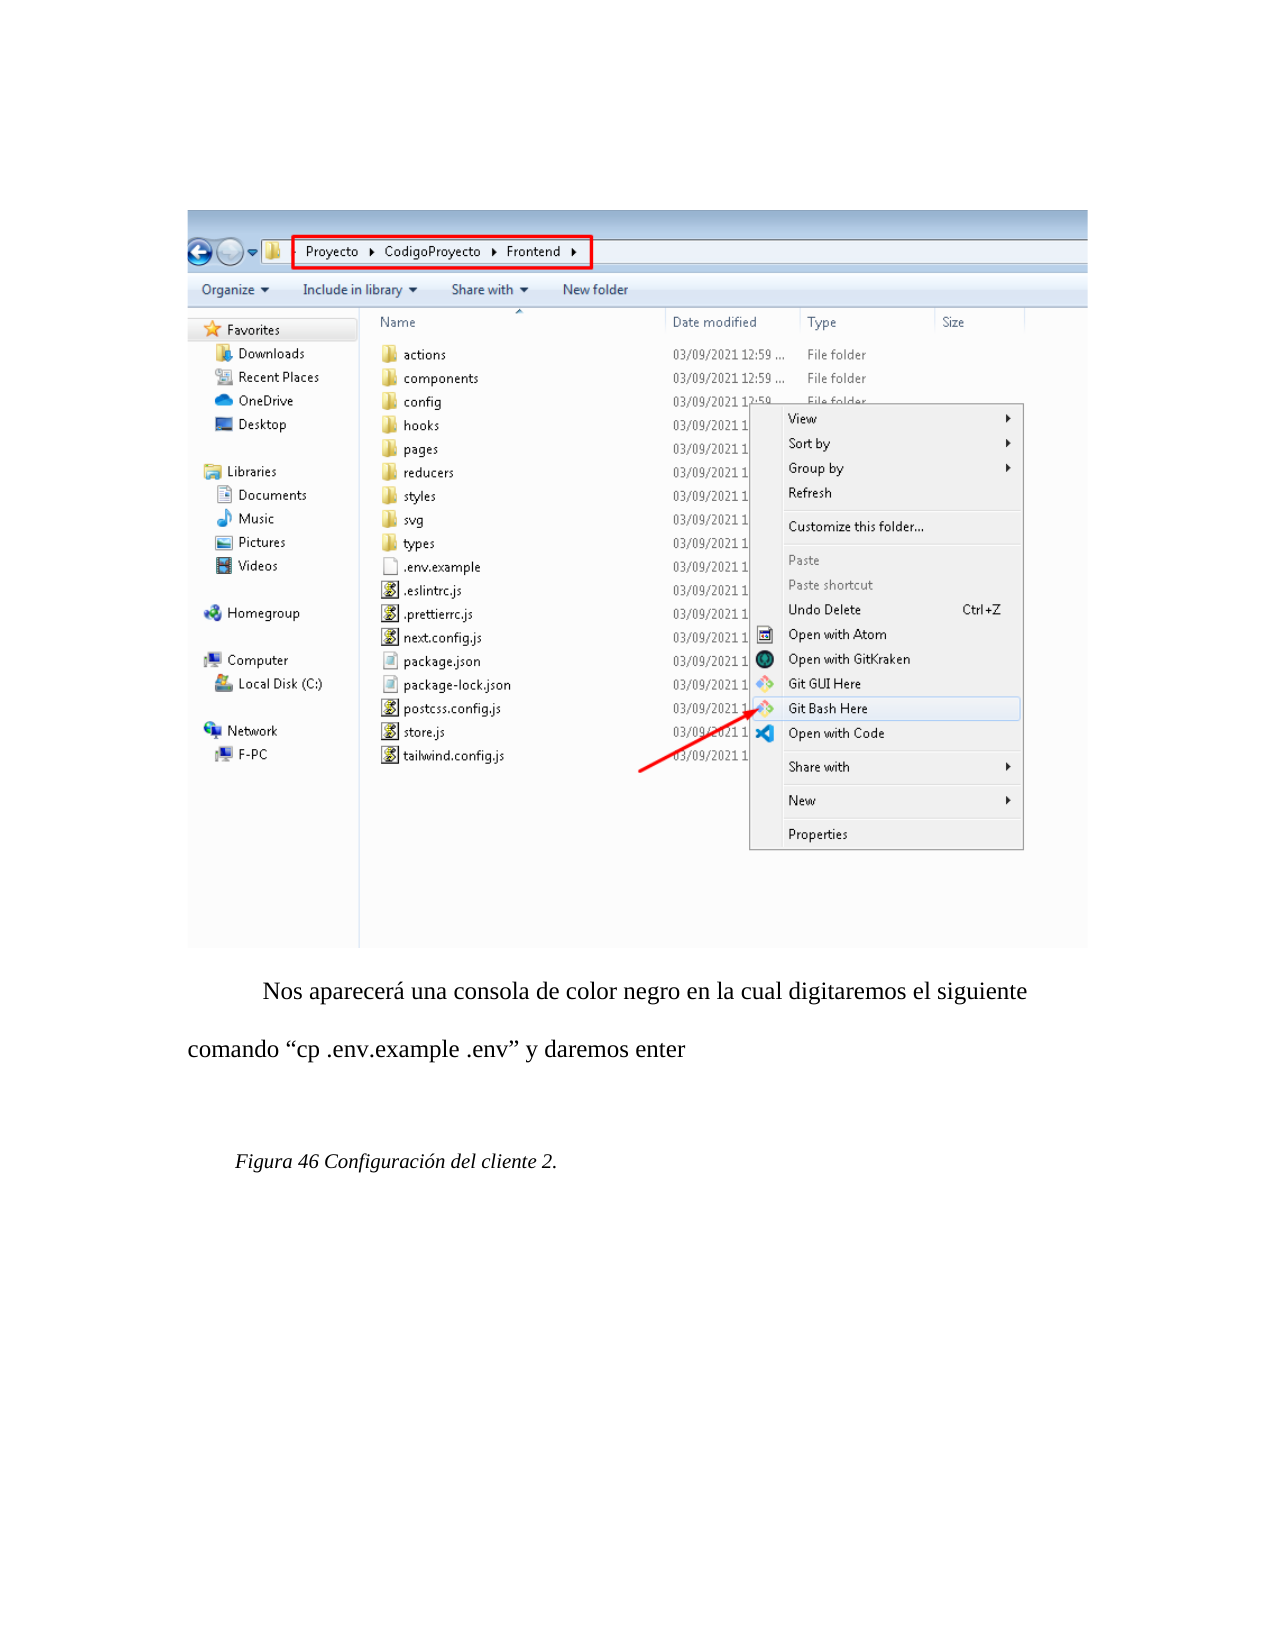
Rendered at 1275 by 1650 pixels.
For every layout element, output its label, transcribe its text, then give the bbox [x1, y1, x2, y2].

text Nos aparecerá una consola de color negro en la cual digitaremos el siguiente comando “cp .env.example .env” y daremos enter [187, 976, 1087, 1062]
text Figura 46 Configuración del cliente 2. [187, 1149, 1087, 1173]
picture [187, 210, 1088, 948]
